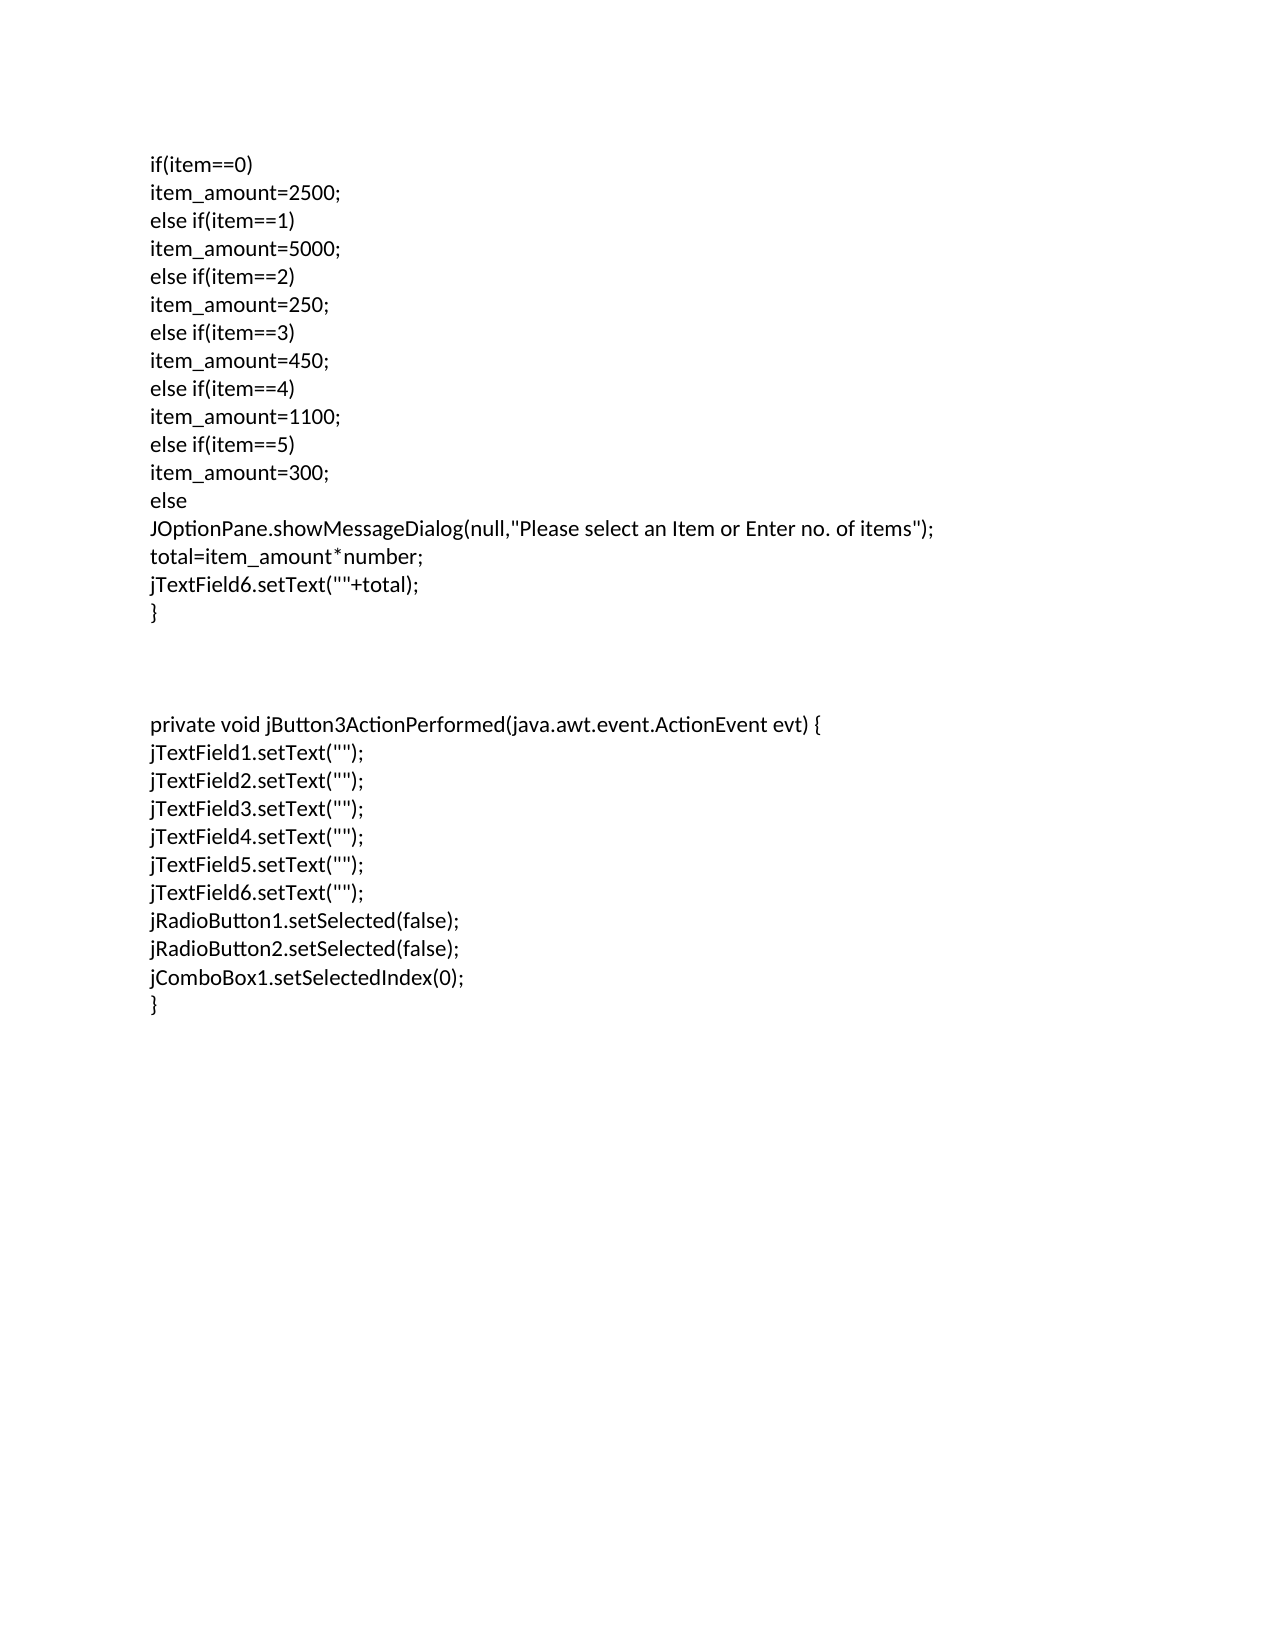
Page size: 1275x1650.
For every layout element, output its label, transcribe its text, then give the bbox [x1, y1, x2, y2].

text item_amount=250; [150, 290, 1125, 318]
text jTextField4.setText(""); [150, 822, 1125, 851]
text item_amount=1100; [150, 402, 1125, 430]
text item_amount=450; [150, 346, 1125, 374]
text JOptionPane.showMessageDialog(null,"Please select an Item or Enter no. of items"); [150, 514, 1125, 542]
text jRadioButton1.setSelected(false); [150, 907, 1125, 934]
text jTextField5.setText(""); [150, 851, 1125, 878]
text jRadioButton2.setSelected(false); [150, 934, 1125, 963]
text else if(item==1) [150, 206, 1125, 234]
text jComboBox1.setSelectedIndex(0); [150, 963, 1125, 991]
text } [150, 598, 1125, 626]
text private void jButton3ActionPerformed(java.awt.event.ActionEvent evt) { [150, 710, 1125, 738]
text jTextField6.setText(""+total); [150, 570, 1125, 598]
text else [150, 486, 1125, 514]
text jTextField2.setText(""); [150, 766, 1125, 794]
text item_amount=5000; [150, 234, 1125, 262]
text jTextField1.setText(""); [150, 738, 1125, 766]
text jTextField3.setText(""); [150, 794, 1125, 822]
text } [150, 991, 1125, 1019]
text else if(item==3) [150, 318, 1125, 346]
text item_amount=2500; [150, 178, 1125, 206]
text else if(item==2) [150, 262, 1125, 290]
text item_amount=300; [150, 458, 1125, 486]
text if(item==0) [150, 150, 1125, 178]
text jTextField6.setText(""); [150, 878, 1125, 907]
text else if(item==4) [150, 374, 1125, 402]
text total=item_amount*number; [150, 542, 1125, 570]
text else if(item==5) [150, 430, 1125, 458]
